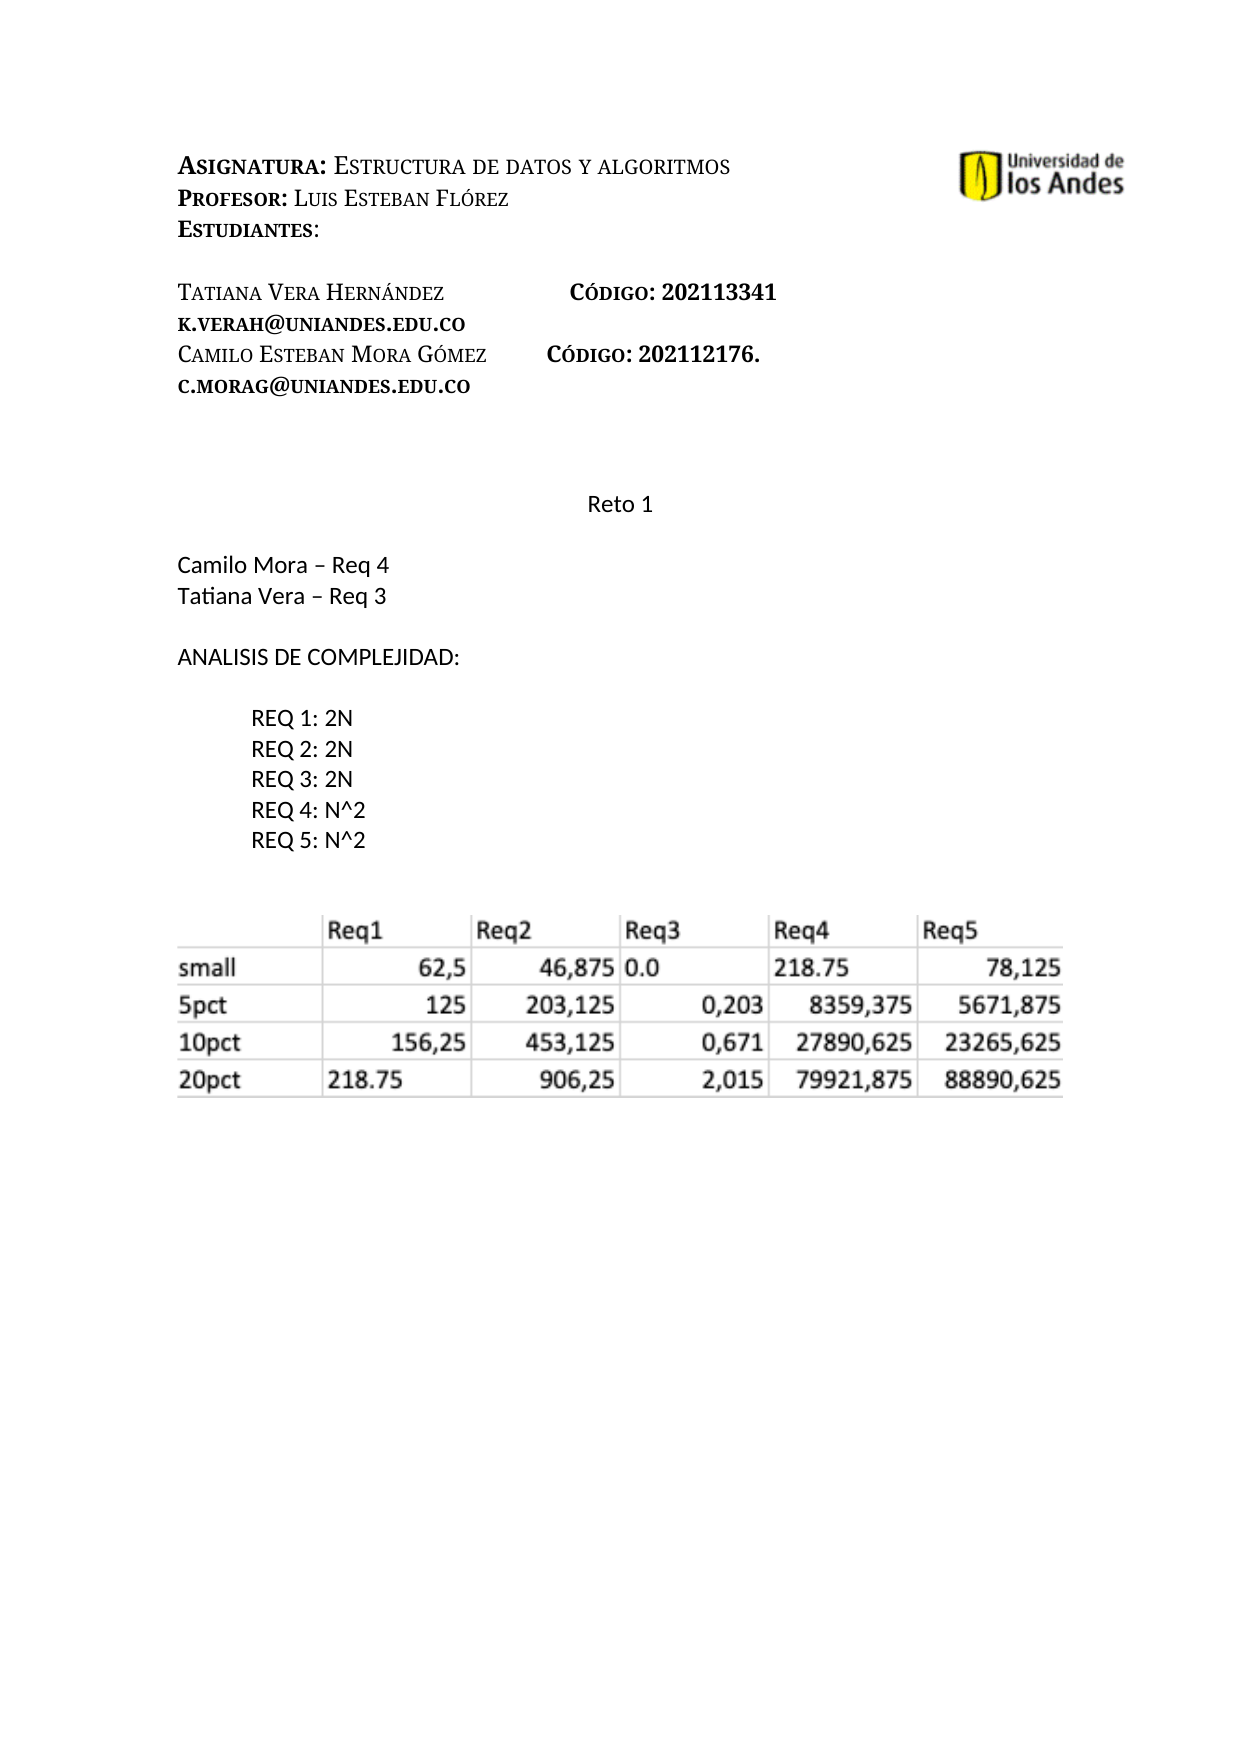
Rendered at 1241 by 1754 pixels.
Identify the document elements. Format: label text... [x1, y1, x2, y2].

text Camilo Mora – Req 4 [177, 549, 1063, 580]
text REQ 3: 2N [177, 763, 1063, 794]
text REQ 5: N^2 [177, 824, 1063, 855]
picture [956, 147, 1129, 206]
picture [177, 915, 1063, 1098]
text Tatiana Vera Hernández Código: 202113341 k.verah@uniandes.edu.co [177, 275, 1063, 338]
text Asignatura: Estructura de datos y algoritmos [177, 148, 956, 182]
text REQ 1: 2N [177, 702, 1063, 733]
text REQ 2: 2N [177, 733, 1063, 763]
text ANALISIS DE COMPLEJIDAD: [177, 641, 1063, 672]
text Estudiantes: [177, 213, 1063, 244]
text REQ 4: N^2 [177, 794, 1063, 824]
text Camilo Esteban Mora Gómez Código: 202112176. c.morag@uniandes.edu.co [177, 338, 1063, 400]
text Tatiana Vera – Req 3 [177, 580, 1063, 611]
text Profesor: Luis Esteban Flórez [177, 182, 1063, 213]
text Reto 1 [177, 488, 1063, 519]
